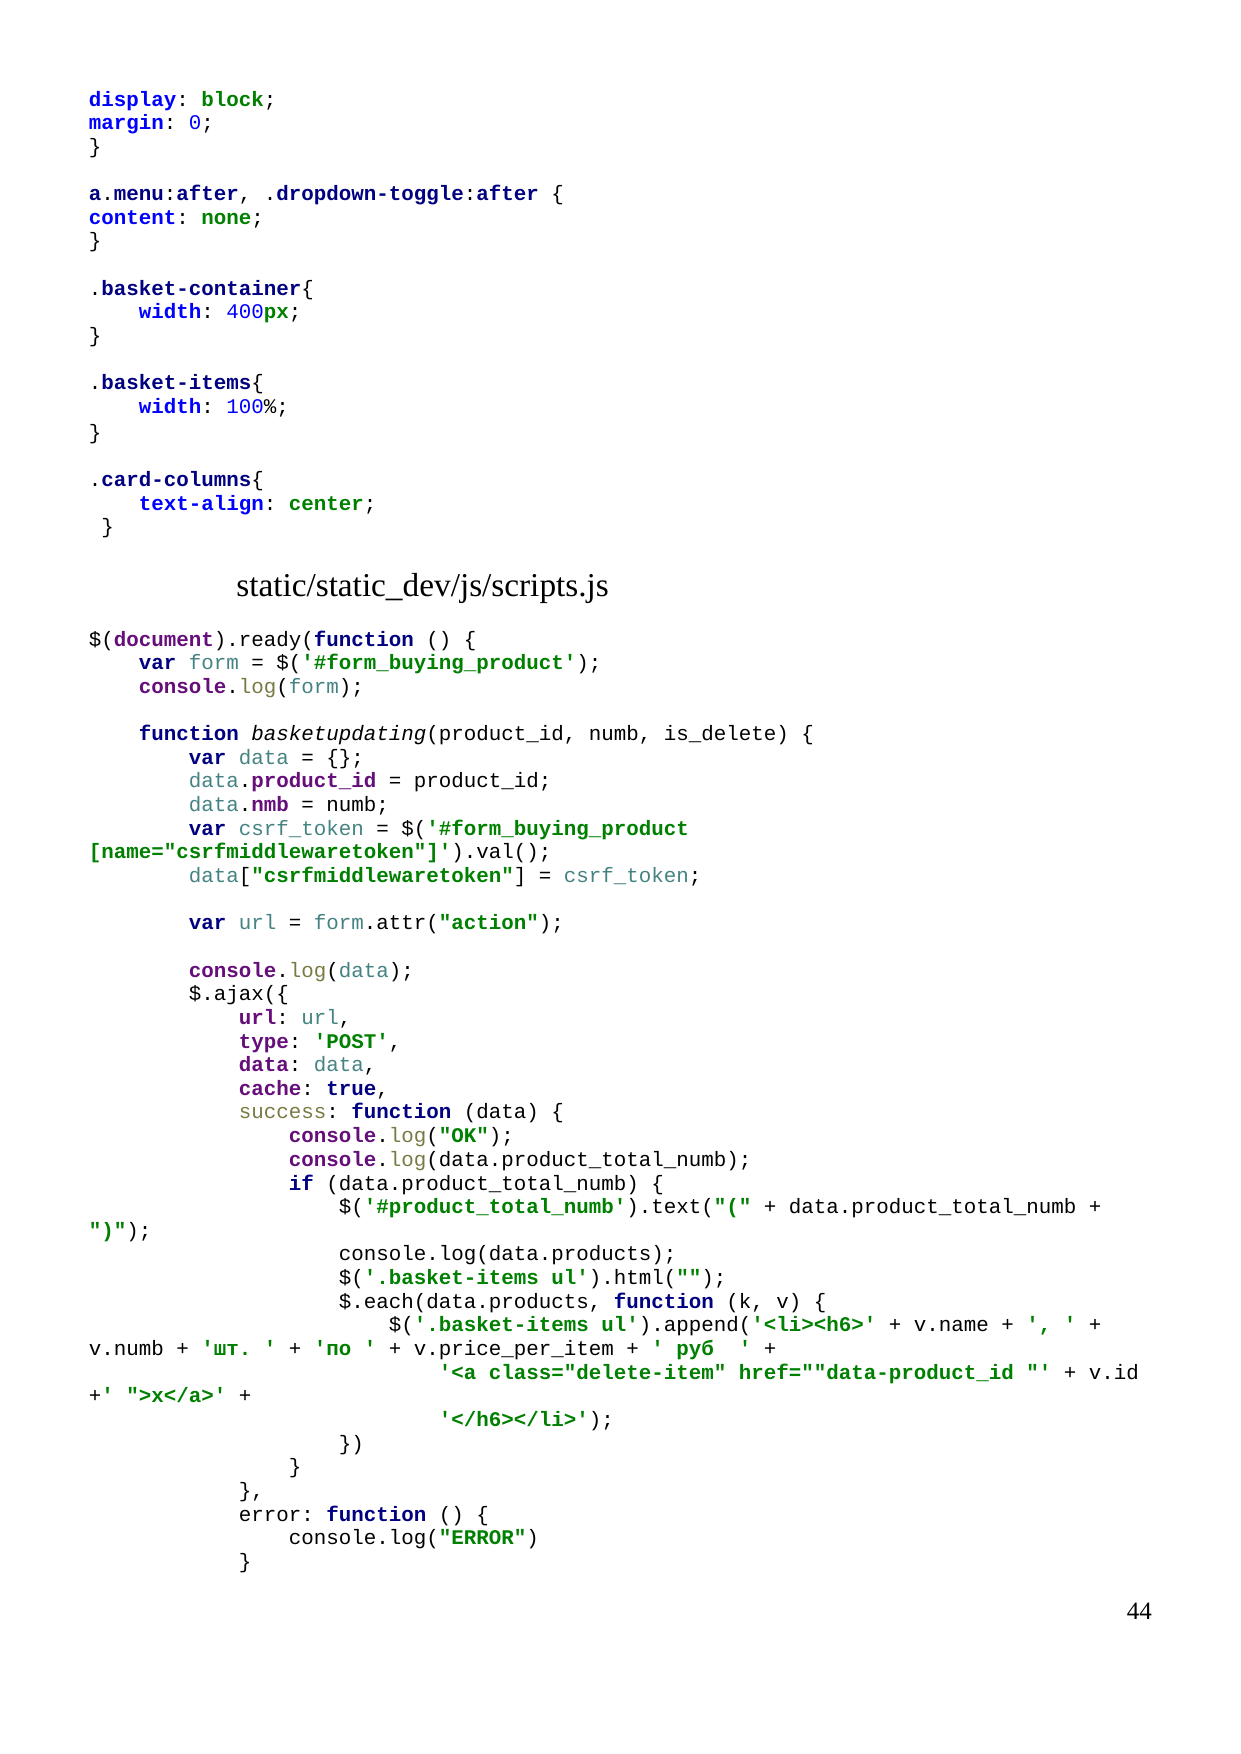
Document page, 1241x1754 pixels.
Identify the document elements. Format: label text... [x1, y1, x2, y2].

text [89, 89, 1152, 540]
text static/static_dev/js/scripts.js [236, 565, 1152, 603]
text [89, 629, 1152, 1574]
